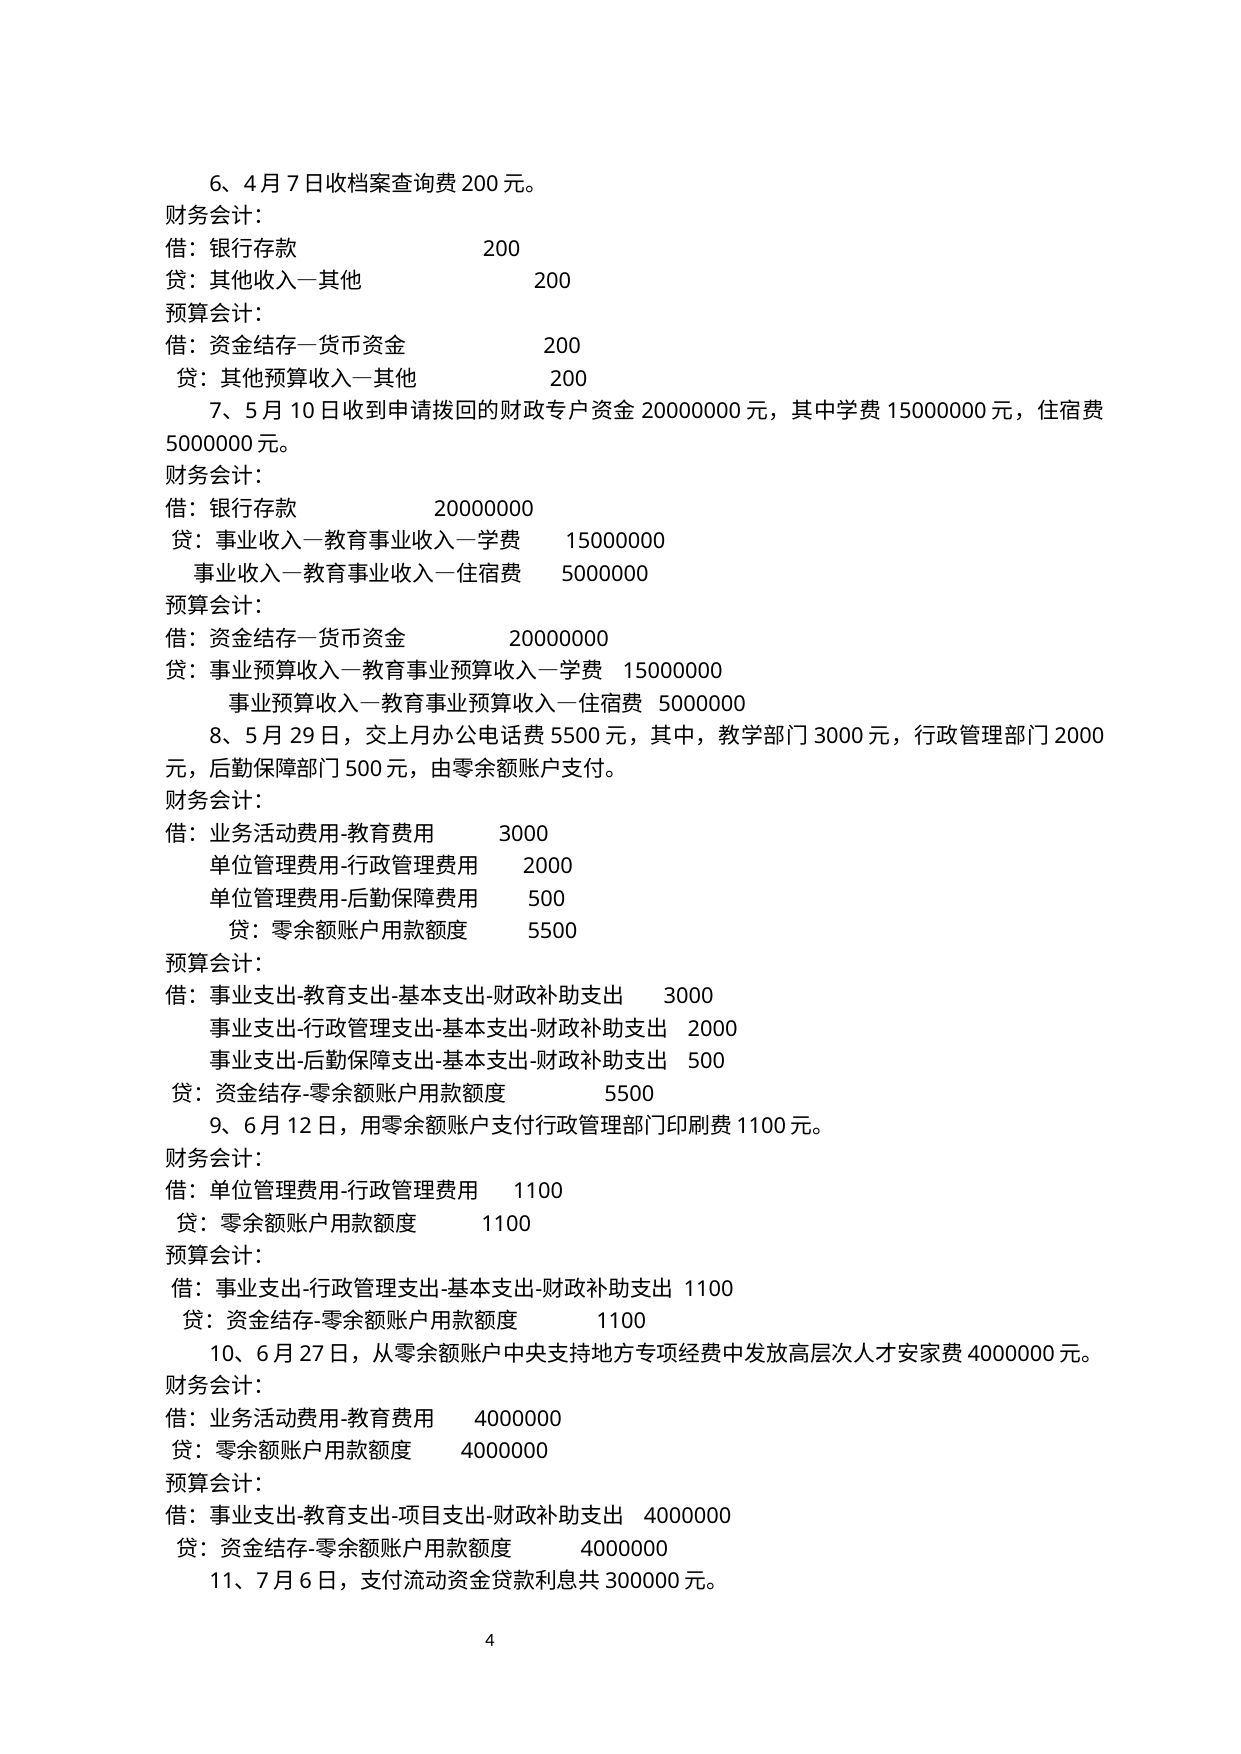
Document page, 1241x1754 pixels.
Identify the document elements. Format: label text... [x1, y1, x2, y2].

list 借：银行存款 200 [165, 230, 1104, 263]
list 财务会计： [165, 198, 1104, 230]
list 贷：事业预算收入—教育事业预算收入—学费 15000000 [165, 653, 1104, 685]
list 借：业务活动费用-教育费用 4000000 [165, 1400, 1104, 1433]
list 借：业务活动费用-教育费用 3000 [165, 815, 1104, 848]
list 贷：零余额账户用款额度 4000000 [165, 1433, 1104, 1465]
list 事业支出-行政管理支出-基本支出-财政补助支出 2000 [165, 1010, 1104, 1043]
list 财务会计： [165, 783, 1104, 815]
list 贷：零余额账户用款额度 1100 [165, 1205, 1104, 1238]
list 预算会计： [165, 1465, 1104, 1498]
list 财务会计： [165, 458, 1104, 490]
list 财务会计： [165, 1140, 1104, 1173]
list 财务会计： [165, 1368, 1104, 1400]
list 贷：资金结存-零余额账户用款额度 4000000 [165, 1530, 1104, 1563]
list 贷：其他收入—其他 200 [165, 263, 1104, 295]
list 事业收入—教育事业收入—住宿费 5000000 [165, 555, 1104, 588]
list 借：银行存款 20000000 [165, 490, 1104, 523]
list 借：资金结存—货币资金 200 [165, 328, 1104, 360]
list 贷：其他预算收入—其他 200 [165, 360, 1104, 393]
list 10、6月27日，从零余额账户中央支持地方专项经费中发放高层次人才安家费4000000元。 [165, 1335, 1104, 1368]
list 贷：资金结存-零余额账户用款额度 5500 [165, 1075, 1104, 1108]
list 11、7月6日，支付流动资金贷款利息共300000元。 [165, 1563, 1104, 1595]
list 单位管理费用-行政管理费用 2000 [165, 848, 1104, 880]
list 借：资金结存—货币资金 20000000 [165, 620, 1104, 653]
list 贷：资金结存-零余额账户用款额度 1100 [165, 1303, 1104, 1335]
list 预算会计： [165, 1238, 1104, 1270]
list 9、6月12日，用零余额账户支付行政管理部门印刷费1100元。 [165, 1108, 1104, 1140]
list 贷：事业收入—教育事业收入—学费 15000000 [165, 523, 1104, 555]
list 预算会计： [165, 945, 1104, 978]
list 贷：零余额账户用款额度 5500 [165, 913, 1104, 945]
list 预算会计： [165, 295, 1104, 328]
list 借：事业支出-教育支出-基本支出-财政补助支出 3000 [165, 978, 1104, 1010]
list 单位管理费用-后勤保障费用 500 [165, 880, 1104, 913]
list 预算会计： [165, 588, 1104, 620]
list 事业支出-后勤保障支出-基本支出-财政补助支出 500 [165, 1043, 1104, 1075]
list 6、4月7日收档案查询费200元。 [165, 165, 1104, 198]
list 7、5月10日收到申请拨回的财政专户资金20000000元，其中学费15000000元，住宿费5000000元。 [165, 393, 1104, 458]
list 借：事业支出-教育支出-项目支出-财政补助支出 4000000 [165, 1498, 1104, 1530]
list 8、5月29日，交上月办公电话费5500元，其中，教学部门3000元，行政管理部门2000元，后勤保障部门500元，由零余额账户支付。 [165, 718, 1104, 783]
list 借：事业支出-行政管理支出-基本支出-财政补助支出 1100 [165, 1270, 1104, 1303]
list 事业预算收入—教育事业预算收入—住宿费 5000000 [165, 685, 1104, 718]
list 借：单位管理费用-行政管理费用 1100 [165, 1173, 1104, 1205]
